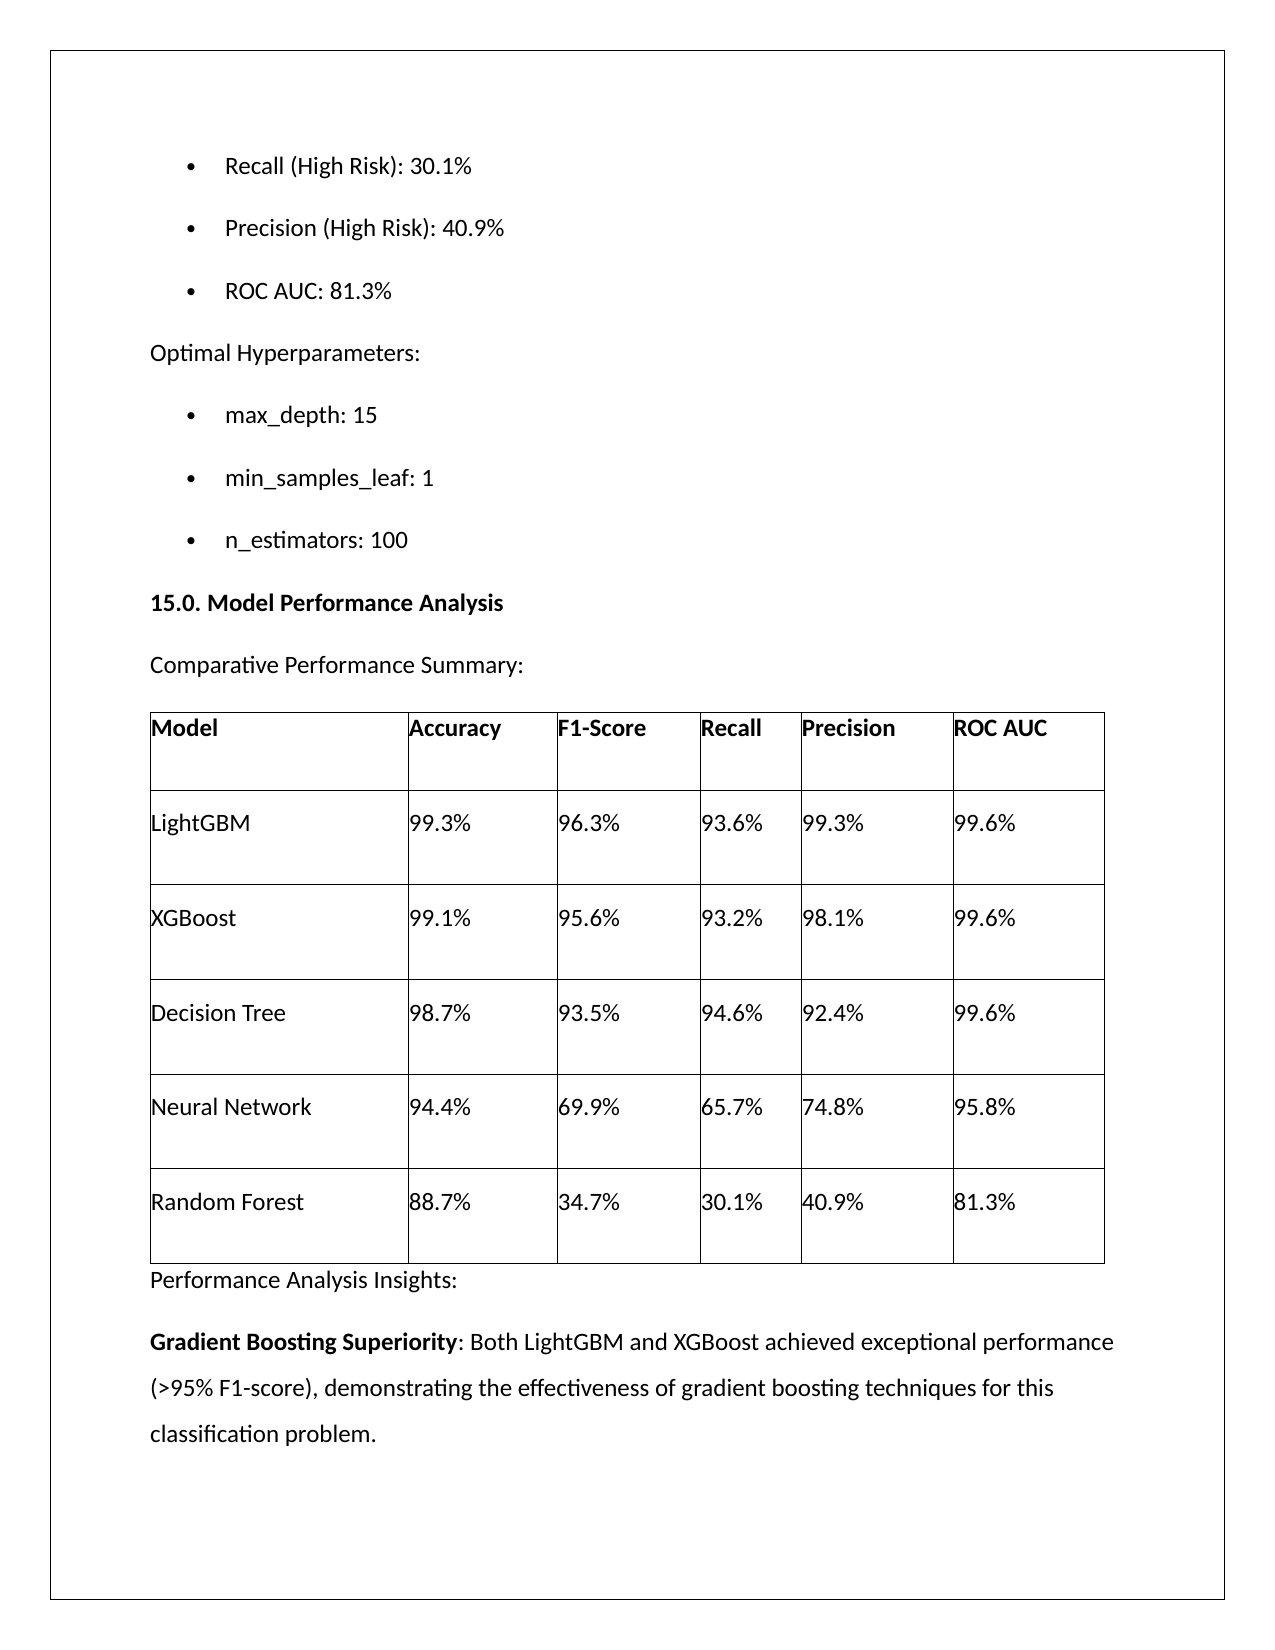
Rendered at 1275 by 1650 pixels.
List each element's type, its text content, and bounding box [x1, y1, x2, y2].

table_cell 93.5% [558, 980, 700, 1074]
table_header Recall [701, 713, 801, 789]
table_cell XGBoost [151, 885, 408, 979]
table_cell Decision Tree [151, 980, 408, 1074]
table_cell 95.6% [558, 885, 700, 979]
list min_samples_leaf: 1 [187, 462, 1125, 492]
list ROC AUC: 81.3% [187, 275, 1125, 305]
table_header Precision [802, 713, 953, 789]
table_cell 99.1% [409, 885, 557, 979]
table_cell 96.3% [558, 791, 700, 884]
text Comparative Performance Summary: [150, 649, 1125, 680]
list n_estimators: 100 [187, 524, 1125, 555]
table_cell 93.2% [701, 885, 801, 979]
table_cell 74.8% [802, 1075, 953, 1168]
table_cell 99.3% [802, 791, 953, 884]
table_header ROC AUC [954, 713, 1104, 789]
table_cell 34.7% [558, 1169, 700, 1263]
table_header Model [151, 713, 408, 789]
table_cell 69.9% [558, 1075, 700, 1168]
text Optimal Hyperparameters: [150, 337, 1125, 368]
table_cell 99.6% [954, 791, 1104, 884]
text Performance Analysis Insights: [150, 1264, 1125, 1294]
table_header F1-Score [558, 713, 700, 789]
table_cell 92.4% [802, 980, 953, 1074]
list max_depth: 15 [187, 399, 1125, 430]
text Gradient Boosting Superiority: Both LightGBM and XGBoost achieved exceptional performance (>95% F1-score), demonstrating the effectiveness of gradient boosting techniques for this classification problem. [150, 1326, 1125, 1448]
table_cell 93.6% [701, 791, 801, 884]
table_cell 94.4% [409, 1075, 557, 1168]
table_cell 81.3% [954, 1169, 1104, 1263]
table_cell 88.7% [409, 1169, 557, 1263]
list Precision (High Risk): 40.9% [187, 212, 1125, 243]
table_cell Random Forest [151, 1169, 408, 1263]
table_header Accuracy [409, 713, 557, 789]
table_cell 65.7% [701, 1075, 801, 1168]
table_cell 99.3% [409, 791, 557, 884]
table_cell 99.6% [954, 885, 1104, 979]
table_cell 98.7% [409, 980, 557, 1074]
table_cell 40.9% [802, 1169, 953, 1263]
table_cell 99.6% [954, 980, 1104, 1074]
list Recall (High Risk): 30.1% [187, 150, 1125, 181]
text 15.0. Model Performance Analysis [150, 587, 1125, 617]
table_cell 98.1% [802, 885, 953, 979]
table_cell 95.8% [954, 1075, 1104, 1168]
table_cell 94.6% [701, 980, 801, 1074]
table_cell 30.1% [701, 1169, 801, 1263]
table_cell Neural Network [151, 1075, 408, 1168]
table_cell LightGBM [151, 791, 408, 884]
